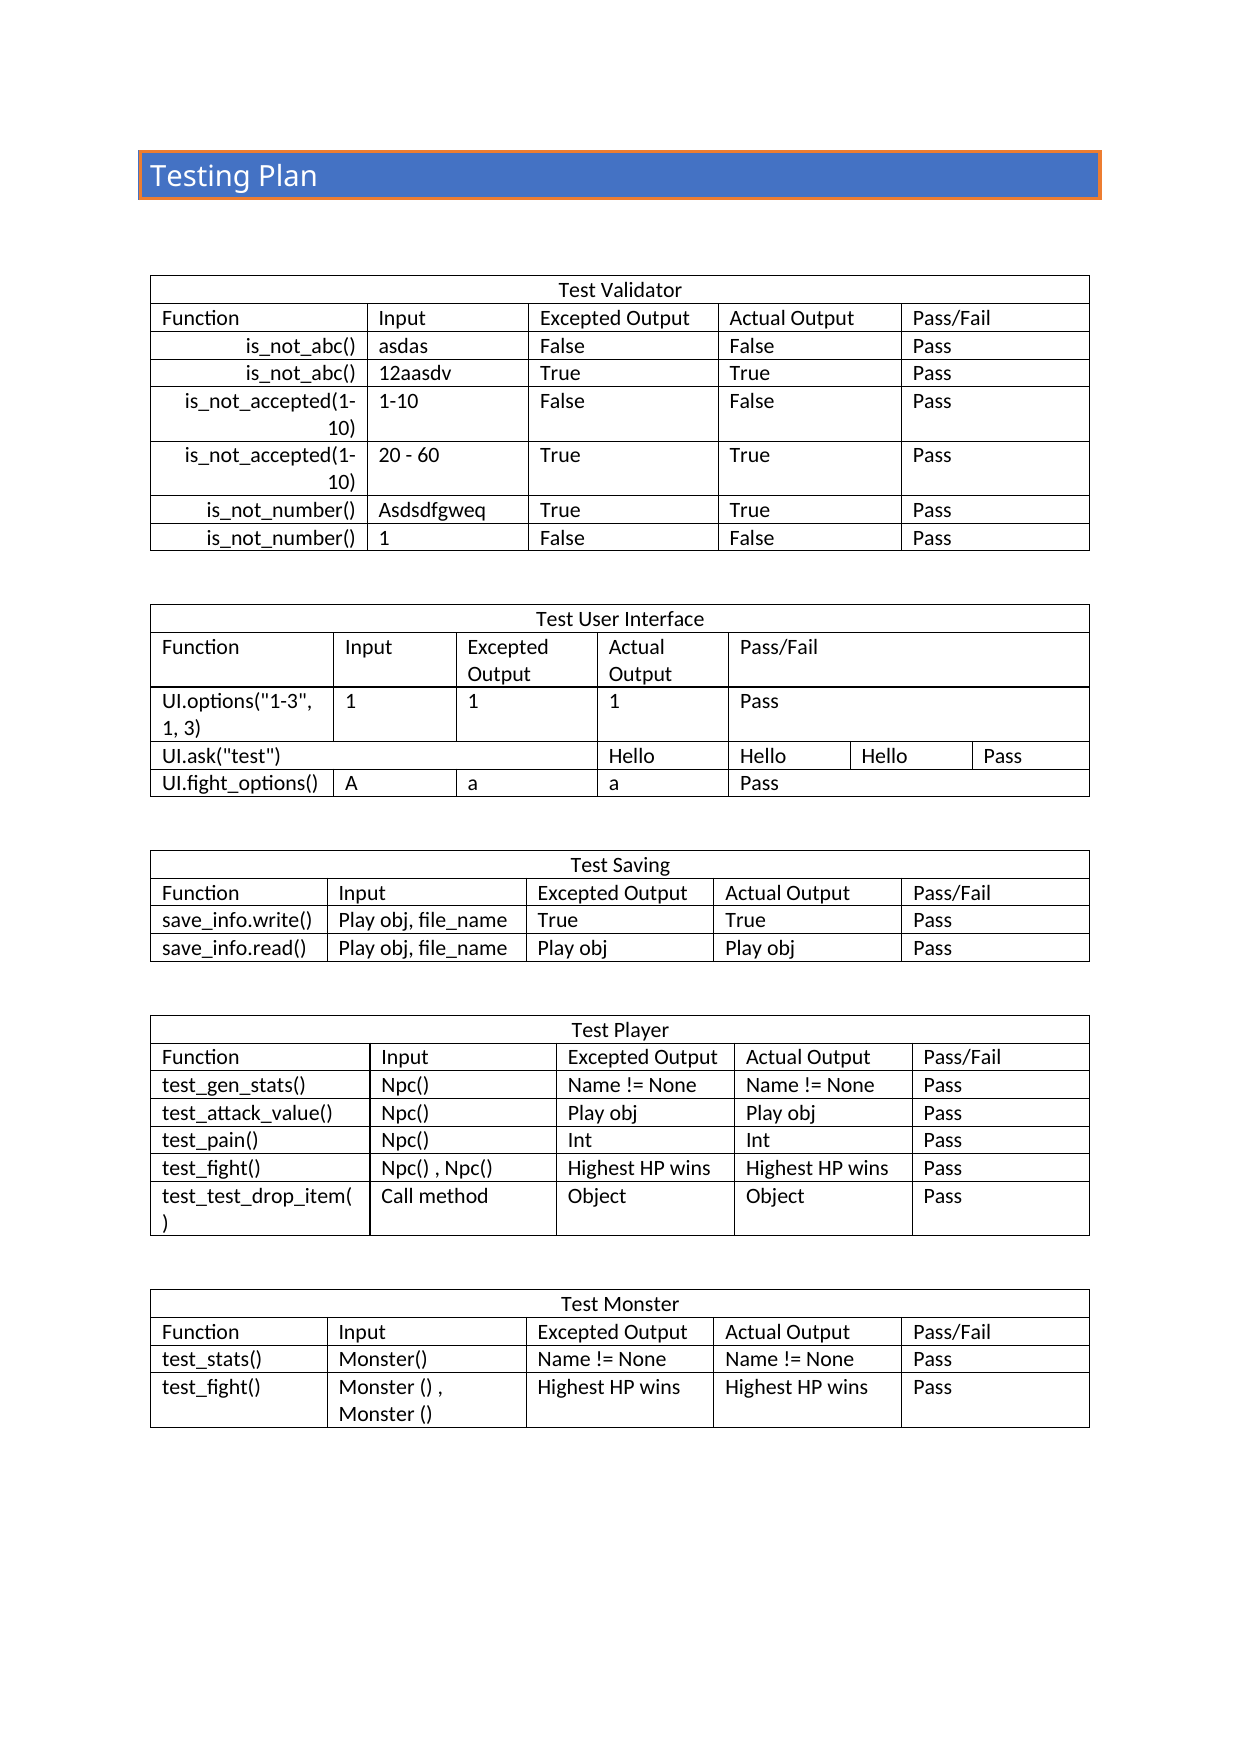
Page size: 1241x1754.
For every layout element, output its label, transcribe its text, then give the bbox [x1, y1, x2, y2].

table_cell save_info.read() [151, 934, 327, 961]
table_cell Actual Output [719, 304, 901, 331]
table_cell Function [151, 304, 367, 331]
table_cell UI.options("1-3", 1, 3) [151, 688, 333, 741]
table_cell 1 [598, 688, 728, 741]
table_cell a [598, 770, 728, 796]
table_cell True [719, 442, 901, 495]
table_header Test User Interface [151, 605, 1089, 632]
table_cell Function [151, 1318, 327, 1344]
table_cell test_pain() [151, 1127, 369, 1153]
table_cell Function [151, 879, 327, 905]
table_cell Name != None [527, 1346, 713, 1372]
table_cell Input [334, 633, 456, 686]
table_cell Function [151, 1044, 369, 1070]
table_cell Pass [729, 688, 1089, 741]
table_cell Highest HP wins [714, 1373, 901, 1427]
table_cell Pass/Fail [902, 879, 1089, 905]
table_cell Play obj [527, 934, 713, 961]
table_cell Input [371, 1044, 556, 1070]
table_cell Actual Output [714, 879, 901, 905]
table_cell Int [557, 1127, 734, 1153]
table_cell Npc() , Npc() [371, 1154, 556, 1181]
table_cell Play obj [735, 1099, 912, 1126]
table_cell Call method [371, 1182, 556, 1235]
table_cell True [529, 442, 718, 495]
table_cell test_attack_value() [151, 1099, 369, 1126]
table_cell Pass/Fail [913, 1044, 1089, 1070]
table_cell Hello [598, 742, 728, 768]
table_cell Pass [902, 387, 1089, 441]
table_cell asdas [368, 332, 528, 358]
table_cell False [719, 332, 901, 358]
table_cell Monster() [328, 1346, 526, 1372]
table_cell False [719, 524, 901, 550]
table_cell Hello [729, 742, 850, 768]
table_cell Pass [902, 442, 1089, 495]
table_cell Int [735, 1127, 912, 1153]
table_cell Pass [902, 1346, 1089, 1372]
table_cell 20 - 60 [368, 442, 528, 495]
table_cell True [529, 360, 718, 386]
table_cell True [719, 360, 901, 386]
table_cell 12aasdv [368, 360, 528, 386]
table_cell test_fight() [151, 1154, 369, 1181]
table_cell Highest HP wins [557, 1154, 734, 1181]
table_cell 1 [334, 688, 456, 741]
table_cell test_gen_stats() [151, 1071, 369, 1098]
table_cell Pass [902, 906, 1089, 933]
table_cell Pass [902, 332, 1089, 358]
table_cell Play obj, file_name [328, 934, 526, 961]
table_cell True [714, 906, 901, 933]
table_cell Excepted Output [457, 633, 597, 686]
table_cell Pass [913, 1071, 1089, 1098]
table_cell is_not_accepted(1-10) [151, 442, 367, 495]
table_cell False [529, 387, 718, 441]
table_cell 1 [368, 524, 528, 550]
table_cell Pass [902, 1373, 1089, 1427]
table_cell True [719, 496, 901, 523]
table_cell Name != None [557, 1071, 734, 1098]
table_header Test Monster [151, 1290, 1089, 1317]
table_cell UI.ask("test") [151, 742, 597, 768]
table_cell A [334, 770, 456, 796]
table_cell Actual Output [598, 633, 728, 686]
table_cell a [457, 770, 597, 796]
table_cell True [527, 906, 713, 933]
table_cell Pass [902, 524, 1089, 550]
table_cell False [529, 332, 718, 358]
table_cell Play obj [557, 1099, 734, 1126]
table_cell Monster () , Monster () [328, 1373, 526, 1427]
table_cell Pass [913, 1182, 1089, 1235]
table_cell Function [151, 633, 333, 686]
table_cell Input [368, 304, 528, 331]
table_cell Pass/Fail [729, 633, 1089, 686]
table_cell Pass [973, 742, 1089, 768]
table_cell Object [735, 1182, 912, 1235]
table_cell Excepted Output [557, 1044, 734, 1070]
table_cell is_not_abc() [151, 360, 367, 386]
table_cell UI.fight_options() [151, 770, 333, 796]
table_cell Highest HP wins [527, 1373, 713, 1427]
table_cell Npc() [371, 1127, 556, 1153]
table_cell False [529, 524, 718, 550]
table_cell False [719, 387, 901, 441]
table_cell Play obj, file_name [328, 906, 526, 933]
table_cell Pass/Fail [902, 304, 1089, 331]
table_cell save_info.write() [151, 906, 327, 933]
table_cell Play obj [714, 934, 901, 961]
table_cell Pass [902, 360, 1089, 386]
table_cell Excepted Output [527, 1318, 713, 1344]
table_cell Pass [729, 770, 1089, 796]
subtitle Testing Plan [142, 153, 1098, 197]
table_cell Highest HP wins [735, 1154, 912, 1181]
table_cell test_test_drop_item() [151, 1182, 369, 1235]
table_cell is_not_accepted(1-10) [151, 387, 367, 441]
table_cell Actual Output [735, 1044, 912, 1070]
table_cell is_not_abc() [151, 332, 367, 358]
table_cell Excepted Output [527, 879, 713, 905]
table_cell is_not_number() [151, 524, 367, 550]
table_cell Pass [902, 934, 1089, 961]
table_cell is_not_number() [151, 496, 367, 523]
table_cell Name != None [714, 1346, 901, 1372]
table_header Test Validator [151, 276, 1089, 303]
table_cell Name != None [735, 1071, 912, 1098]
table_cell Npc() [371, 1099, 556, 1126]
table_cell test_fight() [151, 1373, 327, 1427]
table_cell Pass/Fail [902, 1318, 1089, 1344]
table_cell 1 [457, 688, 597, 741]
table_cell Asdsdfgweq [368, 496, 528, 523]
table_cell Npc() [371, 1071, 556, 1098]
table_cell Pass [913, 1099, 1089, 1126]
table_cell Pass [913, 1154, 1089, 1181]
table_cell Actual Output [714, 1318, 901, 1344]
table_cell Object [557, 1182, 734, 1235]
table_cell test_stats() [151, 1346, 327, 1372]
table_cell Excepted Output [529, 304, 718, 331]
table_cell 1-10 [368, 387, 528, 441]
table_header Test Saving [151, 851, 1089, 878]
table_cell Pass [913, 1127, 1089, 1153]
table_header Test Player [151, 1016, 1089, 1042]
table_cell Pass [902, 496, 1089, 523]
table_cell Input [328, 879, 526, 905]
table_cell True [529, 496, 718, 523]
table_cell Input [328, 1318, 526, 1344]
table_cell Hello [851, 742, 972, 768]
